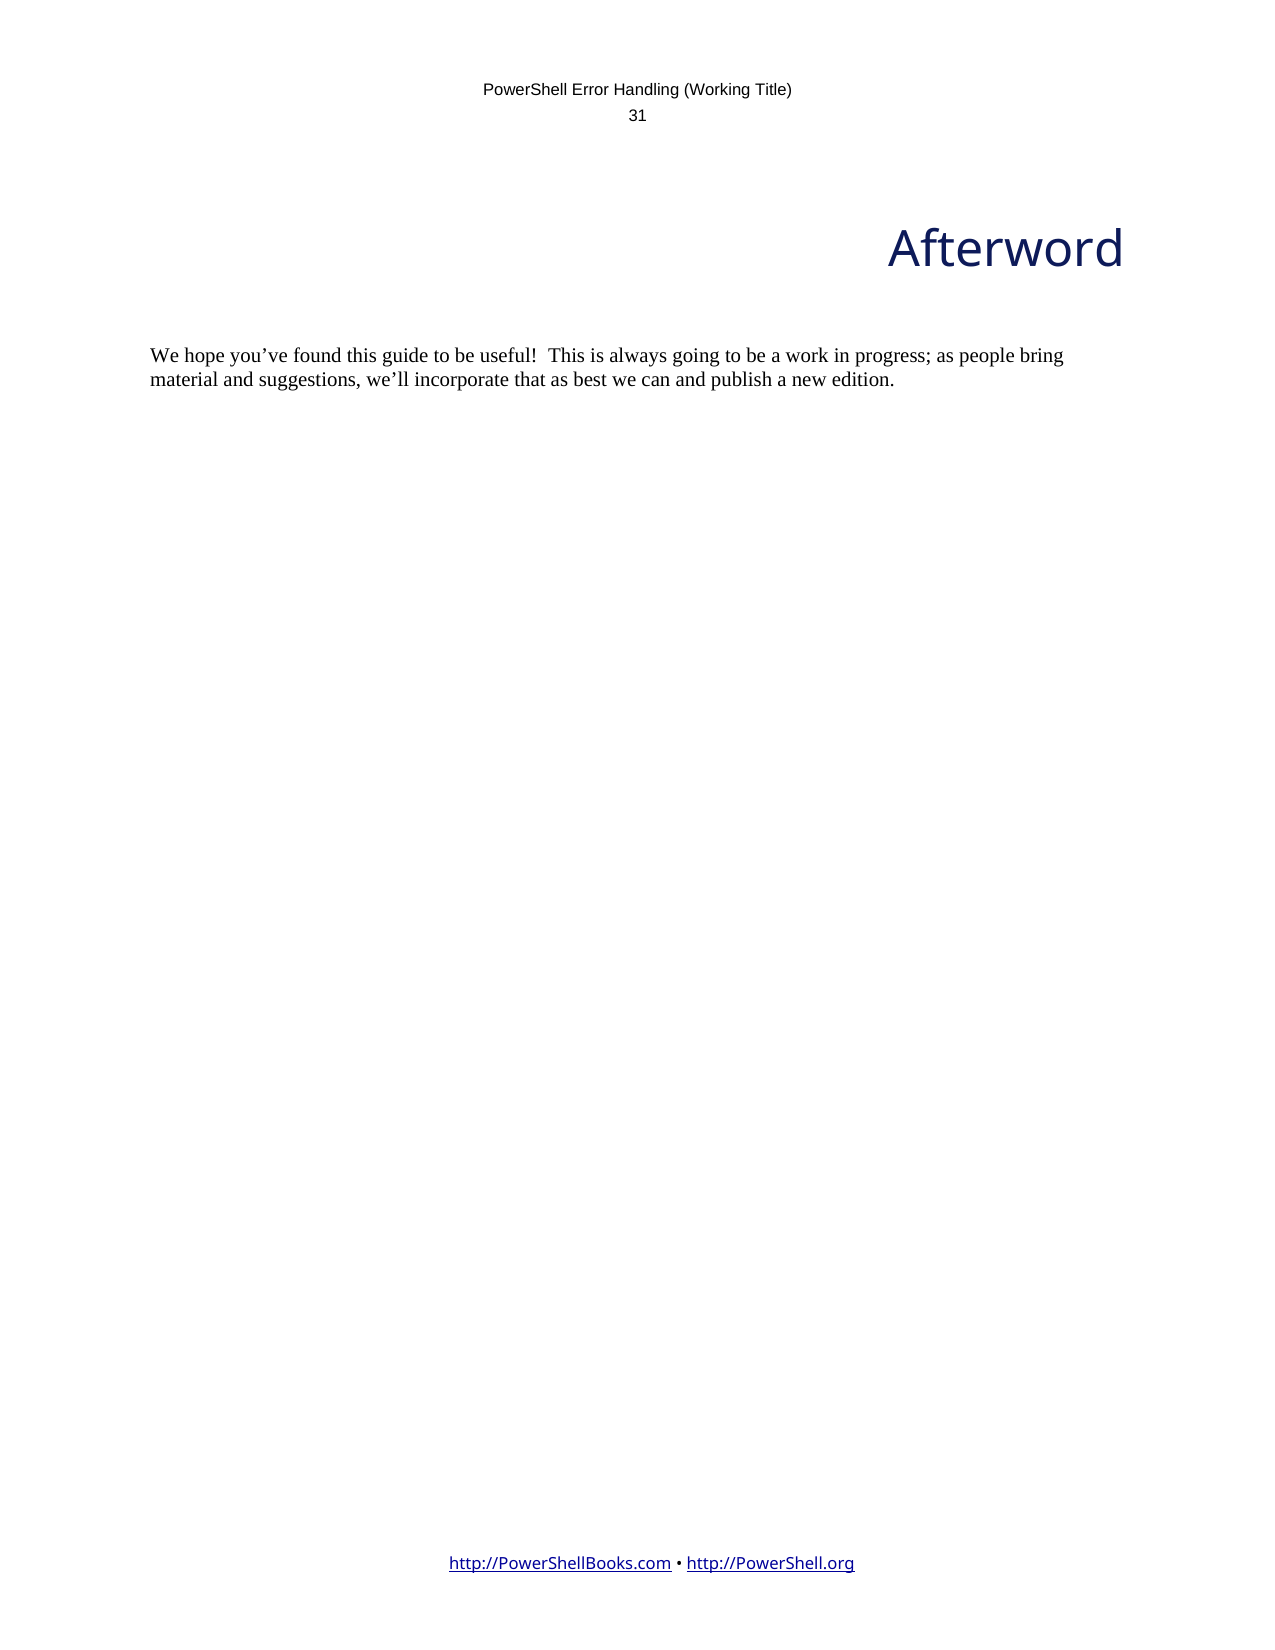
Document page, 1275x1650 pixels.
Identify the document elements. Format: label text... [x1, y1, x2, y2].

subtitle Afterword [150, 212, 1125, 281]
text We hope you’ve found this guide to be useful! This is always going to be a work in progress; as people bring material and suggestions, we’ll incorporate that as best we can and publish a new edition. [150, 343, 1125, 391]
